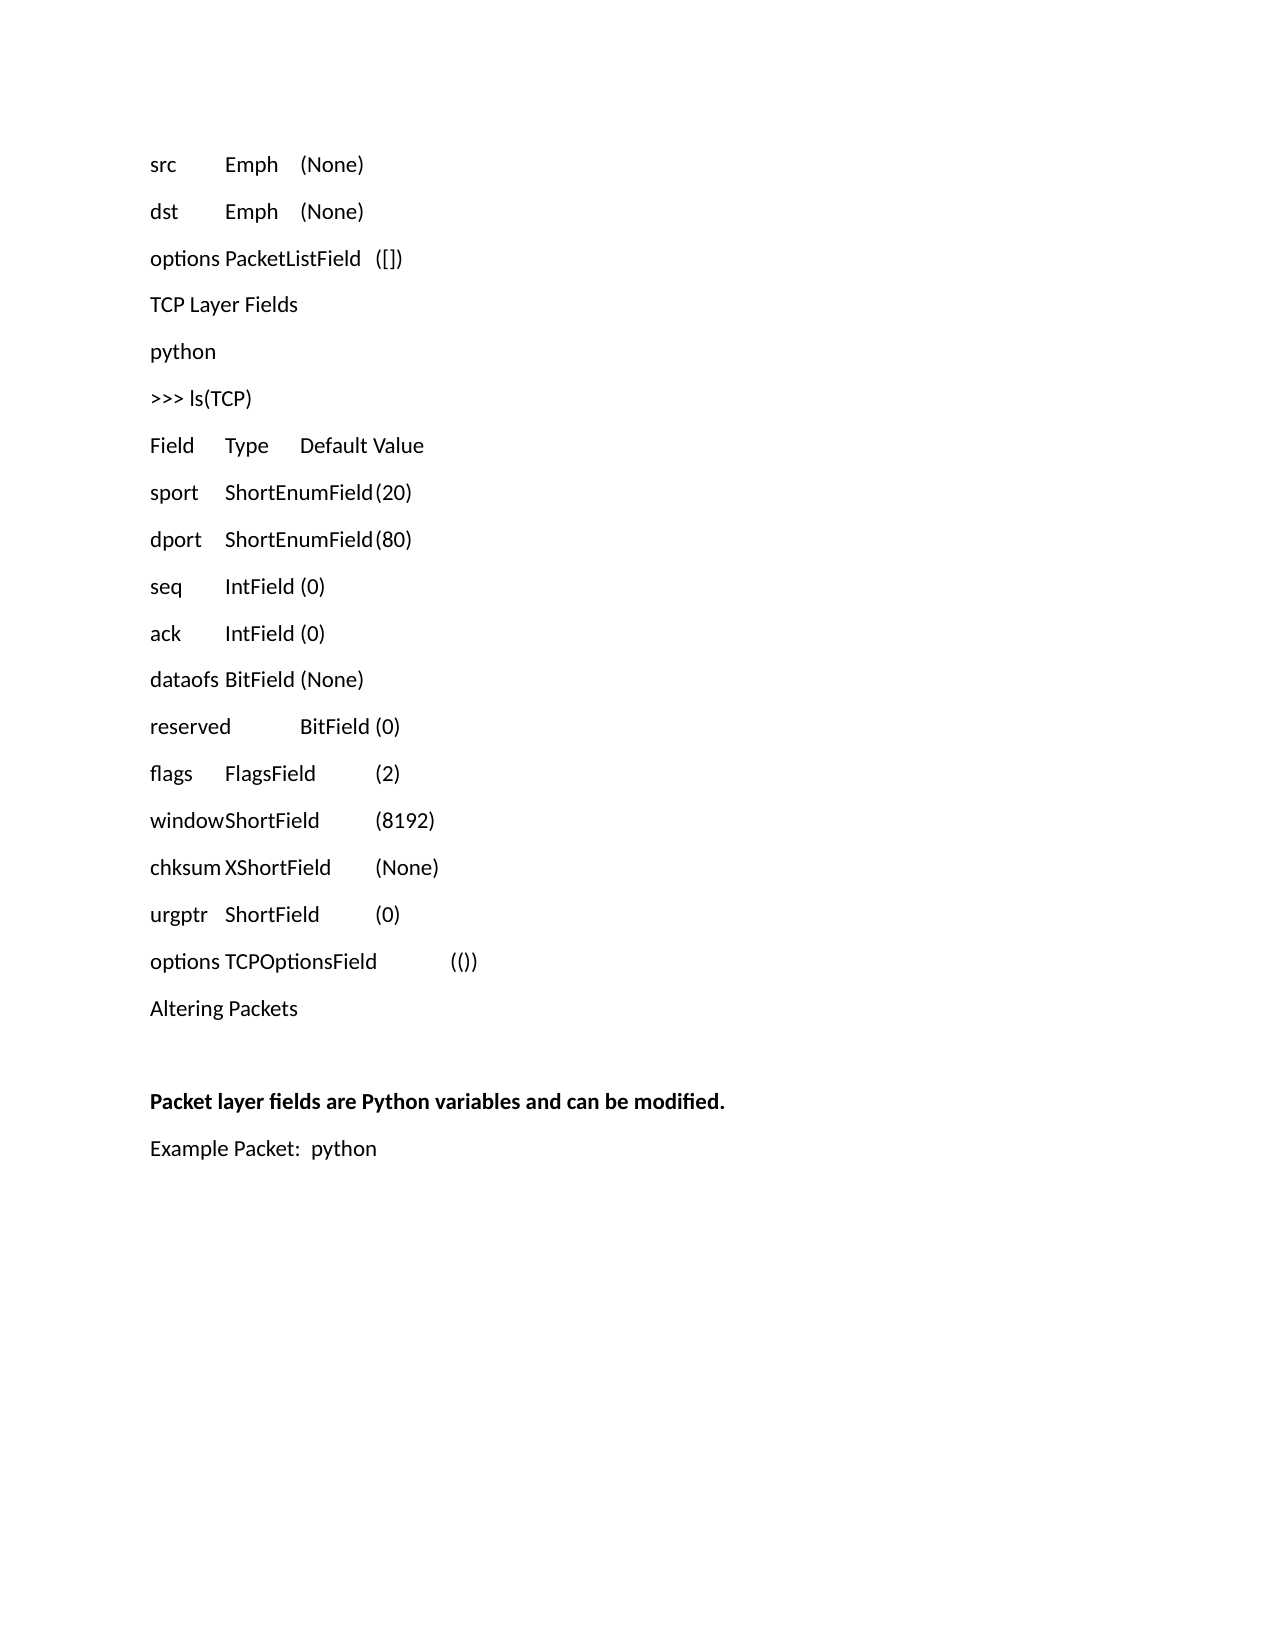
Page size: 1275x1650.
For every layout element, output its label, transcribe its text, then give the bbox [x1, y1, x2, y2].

text chksum XShortField (None) [150, 853, 1125, 881]
text reserved BitField (0) [150, 712, 1125, 741]
text dst Emph (None) [150, 197, 1125, 225]
text Packet layer fields are Python variables and can be modified. [150, 1087, 1125, 1116]
text TCP Layer Fields [150, 291, 1125, 319]
text options TCPOptionsField (()) [150, 947, 1125, 975]
text options PacketListField ([]) [150, 244, 1125, 272]
text src Emph (None) [150, 150, 1125, 178]
text Example Packet: python [150, 1134, 1125, 1162]
text dport ShortEnumField (80) [150, 525, 1125, 553]
text flags FlagsField (2) [150, 759, 1125, 787]
text ack IntField (0) [150, 619, 1125, 647]
text Altering Packets [150, 994, 1125, 1022]
text seq IntField (0) [150, 572, 1125, 600]
text dataofs BitField (None) [150, 666, 1125, 694]
text window ShortField (8192) [150, 806, 1125, 834]
text urgptr ShortField (0) [150, 900, 1125, 928]
text python [150, 337, 1125, 366]
text sport ShortEnumField (20) [150, 478, 1125, 506]
text Field Type Default Value [150, 431, 1125, 459]
text >>> ls(TCP) [150, 384, 1125, 412]
